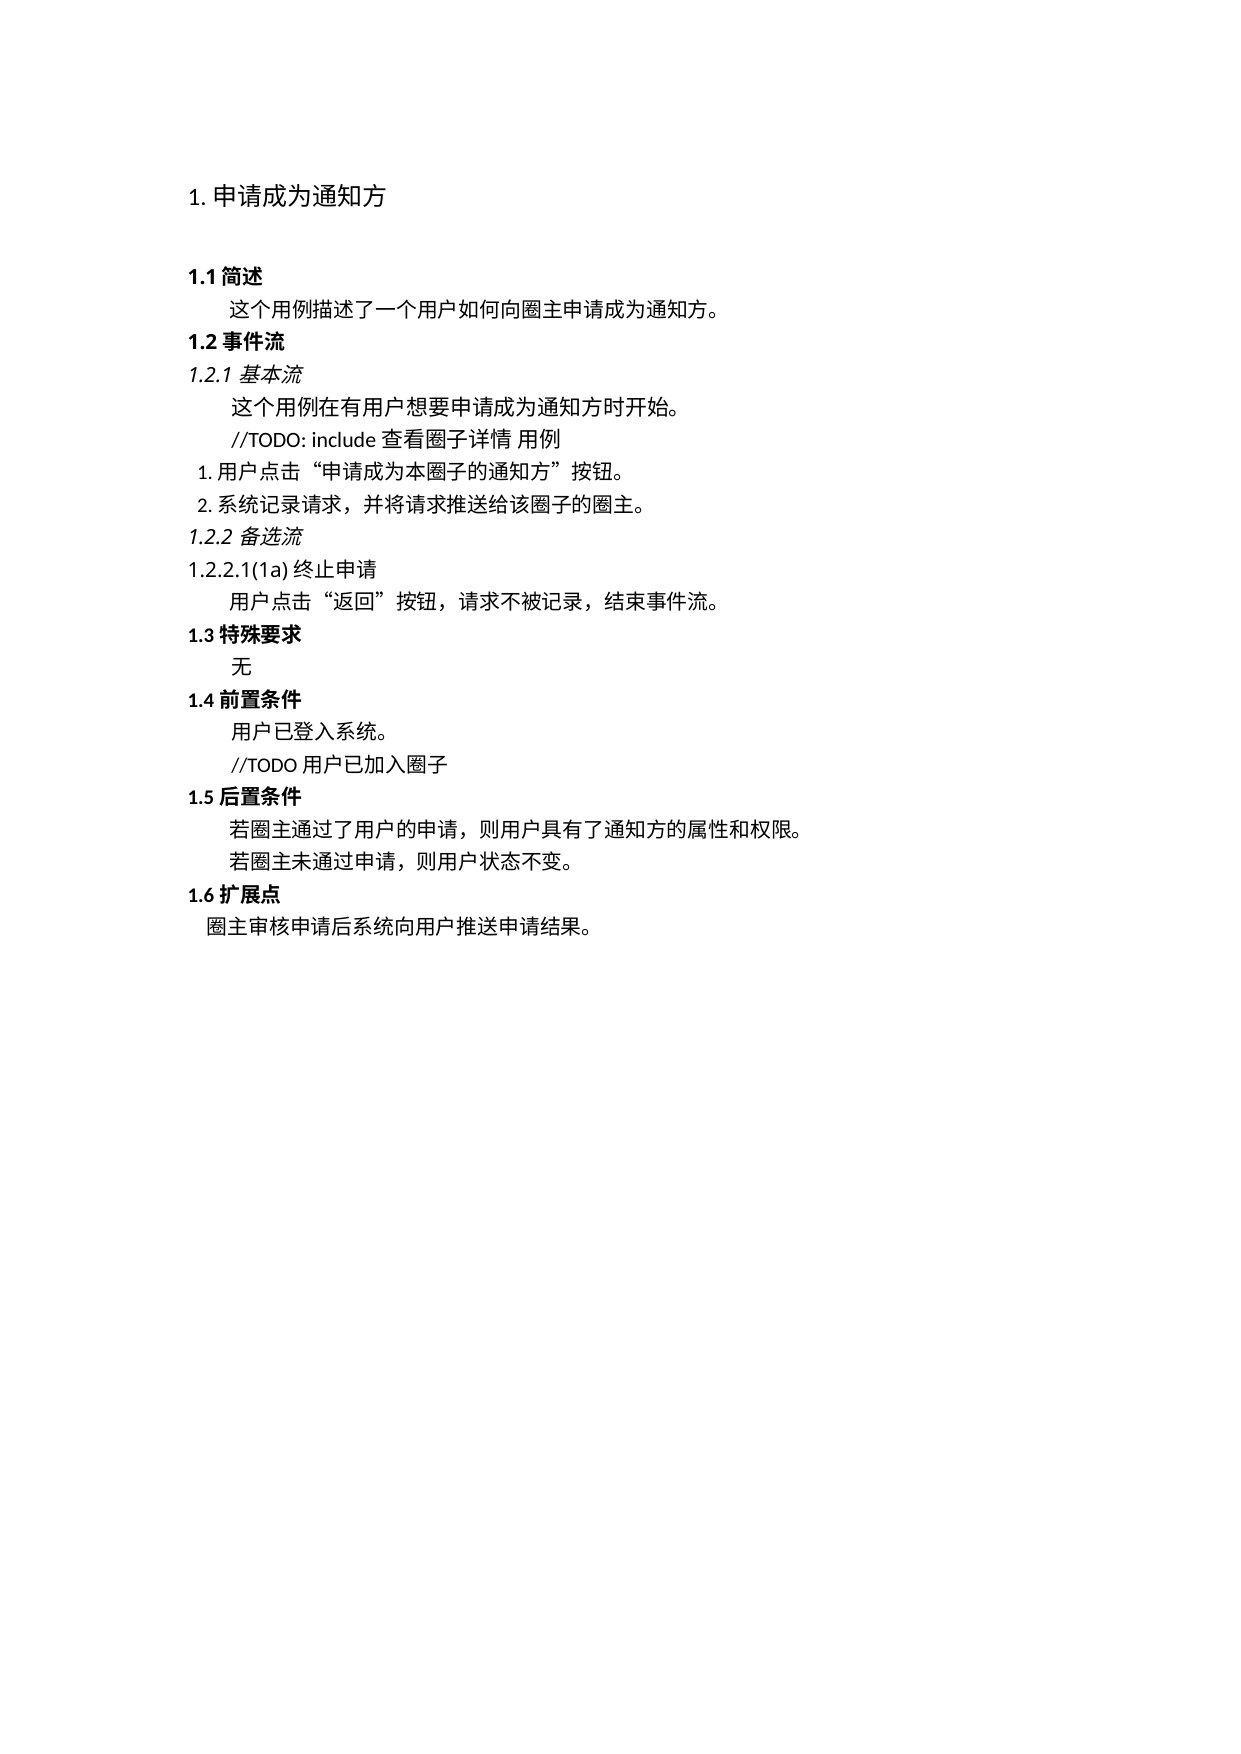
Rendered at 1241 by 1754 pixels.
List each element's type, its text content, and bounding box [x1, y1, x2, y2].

text 用户点击“返回”按钮，请求不被记录，结束事件流。 [187, 584, 1053, 617]
text 这个用例描述了一个用户如何向圈主申请成为通知方。 [187, 292, 1053, 324]
list 申请成为通知方 [187, 162, 1053, 227]
text 若圈主未通过申请，则用户状态不变。 [187, 844, 1053, 877]
text 1.2.2.1(1a) 终止申请 [187, 552, 1053, 584]
text 1.3 特殊要求 [187, 617, 1053, 649]
text 1.2 事件流 [187, 324, 1053, 357]
text 2. 系统记录请求，并将请求推送给该圈子的圈主。 [187, 487, 1053, 519]
text //TODO 用户已加入圈子 [187, 747, 1053, 779]
text 1.5 后置条件 [187, 779, 1053, 812]
text 1.4 前置条件 [187, 682, 1053, 714]
text 1. 用户点击“申请成为本圈子的通知方”按钮。 [187, 454, 1053, 487]
text //TODO: include 查看圈子详情 用例 [187, 422, 1053, 454]
text 若圈主通过了用户的申请，则用户具有了通知方的属性和权限。 [187, 812, 1053, 844]
text 1.2.2 备选流 [187, 519, 1053, 552]
text 1.2.1 基本流 [187, 357, 1053, 389]
text 这个用例在有用户想要申请成为通知方时开始。 [187, 389, 1053, 422]
text 1.6 扩展点 [187, 877, 1053, 909]
text 1.1简述 [187, 259, 1053, 292]
text 用户已登入系统。 [187, 714, 1053, 747]
text 圈主审核申请后系统向用户推送申请结果。 [187, 909, 1053, 942]
text 无 [187, 649, 1053, 682]
